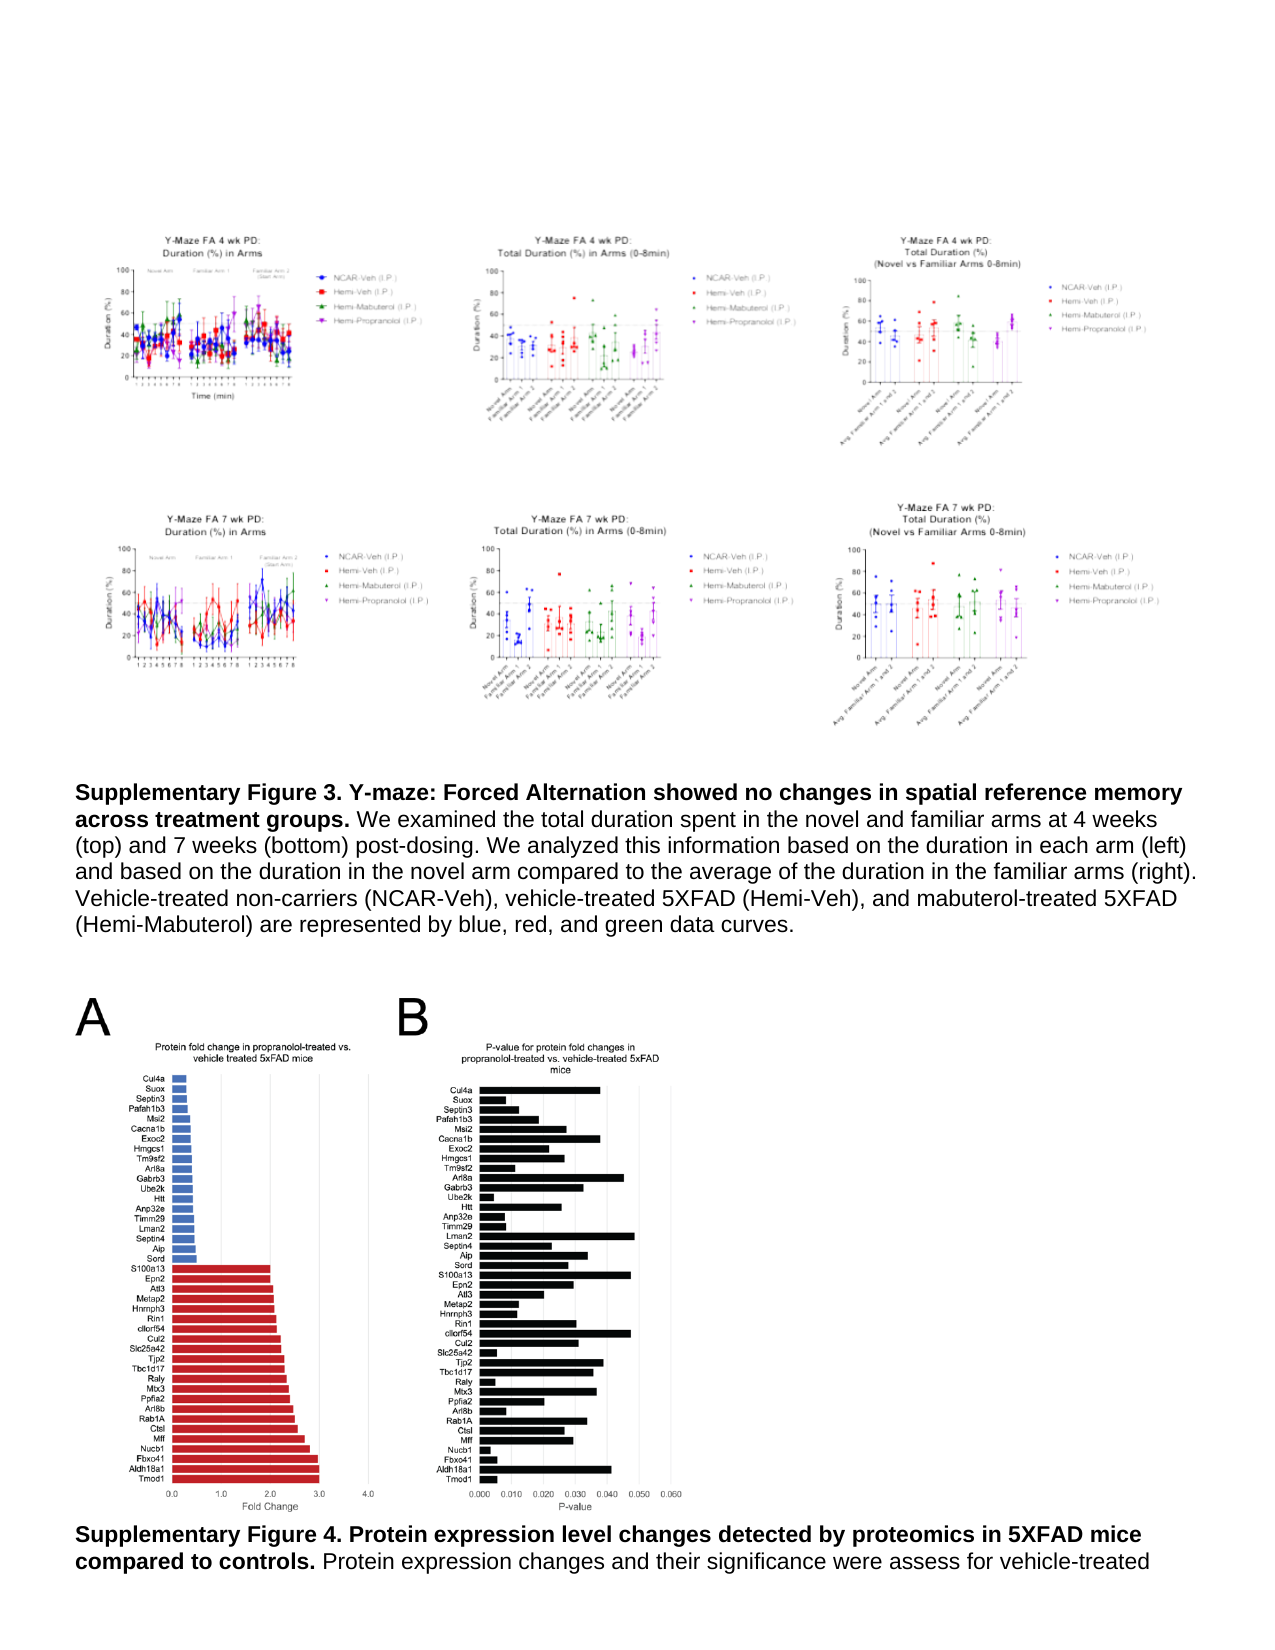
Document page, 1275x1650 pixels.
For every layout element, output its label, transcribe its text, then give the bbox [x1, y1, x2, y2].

picture [75, 990, 690, 1522]
text Supplementary Figure 3. Y-maze: Forced Alternation showed no changes in spatial reference memory across treatment groups. We examined the total duration spent in the novel and familiar arms at 4 weeks (top) and 7 weeks (bottom) post-dosing. We analyzed this information based on the duration in each arm (left) and based on the duration in the novel arm compared to the average of the duration in the familiar arms (right). Vehicle-treated non-carriers (NCAR-Veh), vehicle-treated 5XFAD (Hemi-Veh), and mabuterol-treated 5XFAD (Hemi-Mabuterol) are represented by blue, red, and green data curves. [75, 779, 1200, 937]
